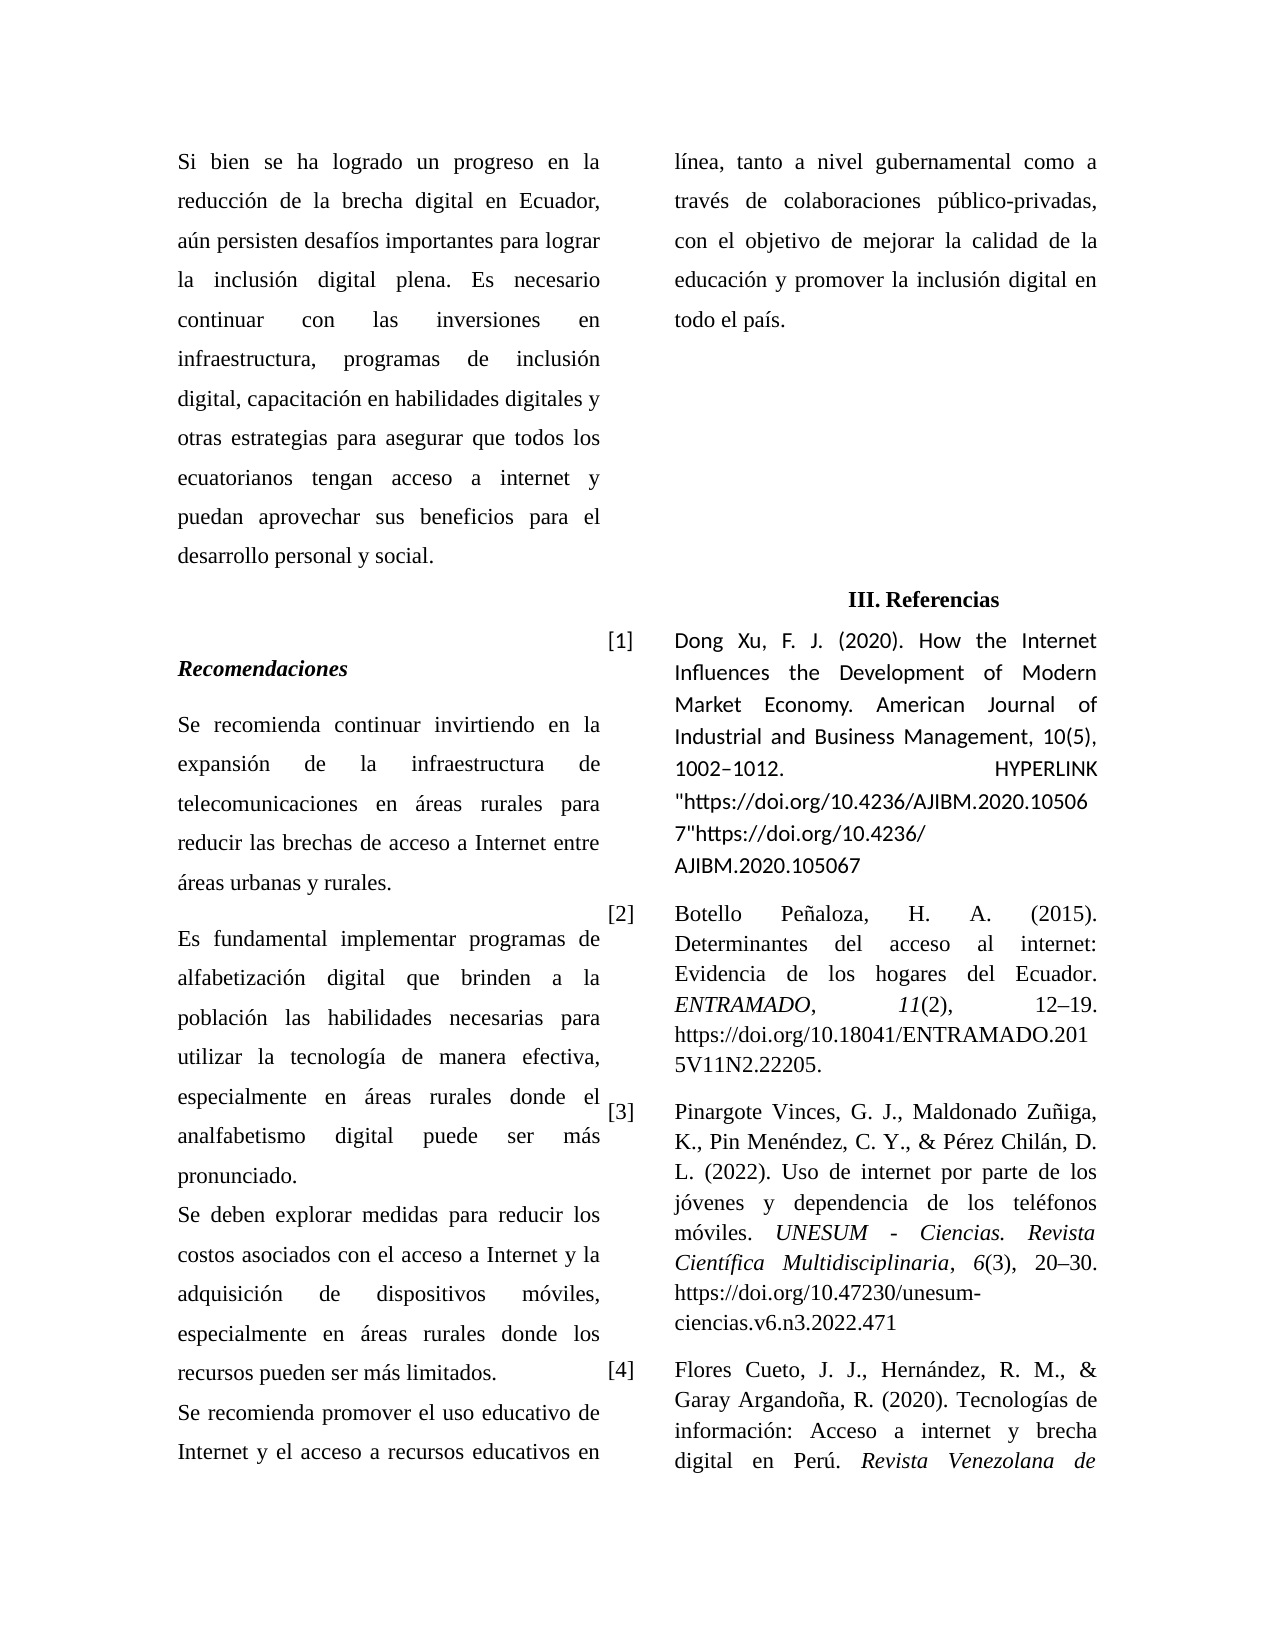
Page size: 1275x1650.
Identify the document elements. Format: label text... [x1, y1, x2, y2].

text Recomendaciones [177, 655, 601, 681]
text Se deben explorar medidas para reducir los costos asociados con el acceso a Internet y la adquisición de dispositivos móviles, especialmente en áreas rurales donde los recursos pueden ser más limitados. [177, 1201, 601, 1386]
text Se recomienda promover el uso educativo de Internet y el acceso a recursos educativos en línea, tanto a nivel gubernamental como a través de colaboraciones público-privadas, con el objetivo de mejorar la calidad de la educación y promover la inclusión digital en todo el país. [177, 1399, 601, 1464]
text Se recomienda promover el uso educativo de Internet y el acceso a recursos educativos en línea, tanto a nivel gubernamental como a través de colaboraciones público-privadas, con el objetivo de mejorar la calidad de la educación y promover la inclusión digital en todo el país. [674, 148, 1098, 332]
subtitle Referencias [749, 586, 1098, 613]
text Se recomienda continuar invirtiendo en la expansión de la infraestructura de telecomunicaciones en áreas rurales para reducir las brechas de acceso a Internet entre áreas urbanas y rurales. [177, 711, 601, 895]
text Es fundamental implementar programas de alfabetización digital que brinden a la población las habilidades necesarias para utilizar la tecnología de manera efectiva, especialmente en áreas rurales donde el analfabetismo digital puede ser más pronunciado. [177, 925, 601, 1188]
text Si bien se ha logrado un progreso en la reducción de la brecha digital en Ecuador, aún persisten desafíos importantes para lograr la inclusión digital plena. Es necesario continuar con las inversiones en infraestructura, programas de inclusión digital, capacitación en habilidades digitales y otras estrategias para asegurar que todos los ecuatorianos tengan acceso a internet y puedan aprovechar sus beneficios para el desarrollo personal y social. [177, 148, 601, 569]
